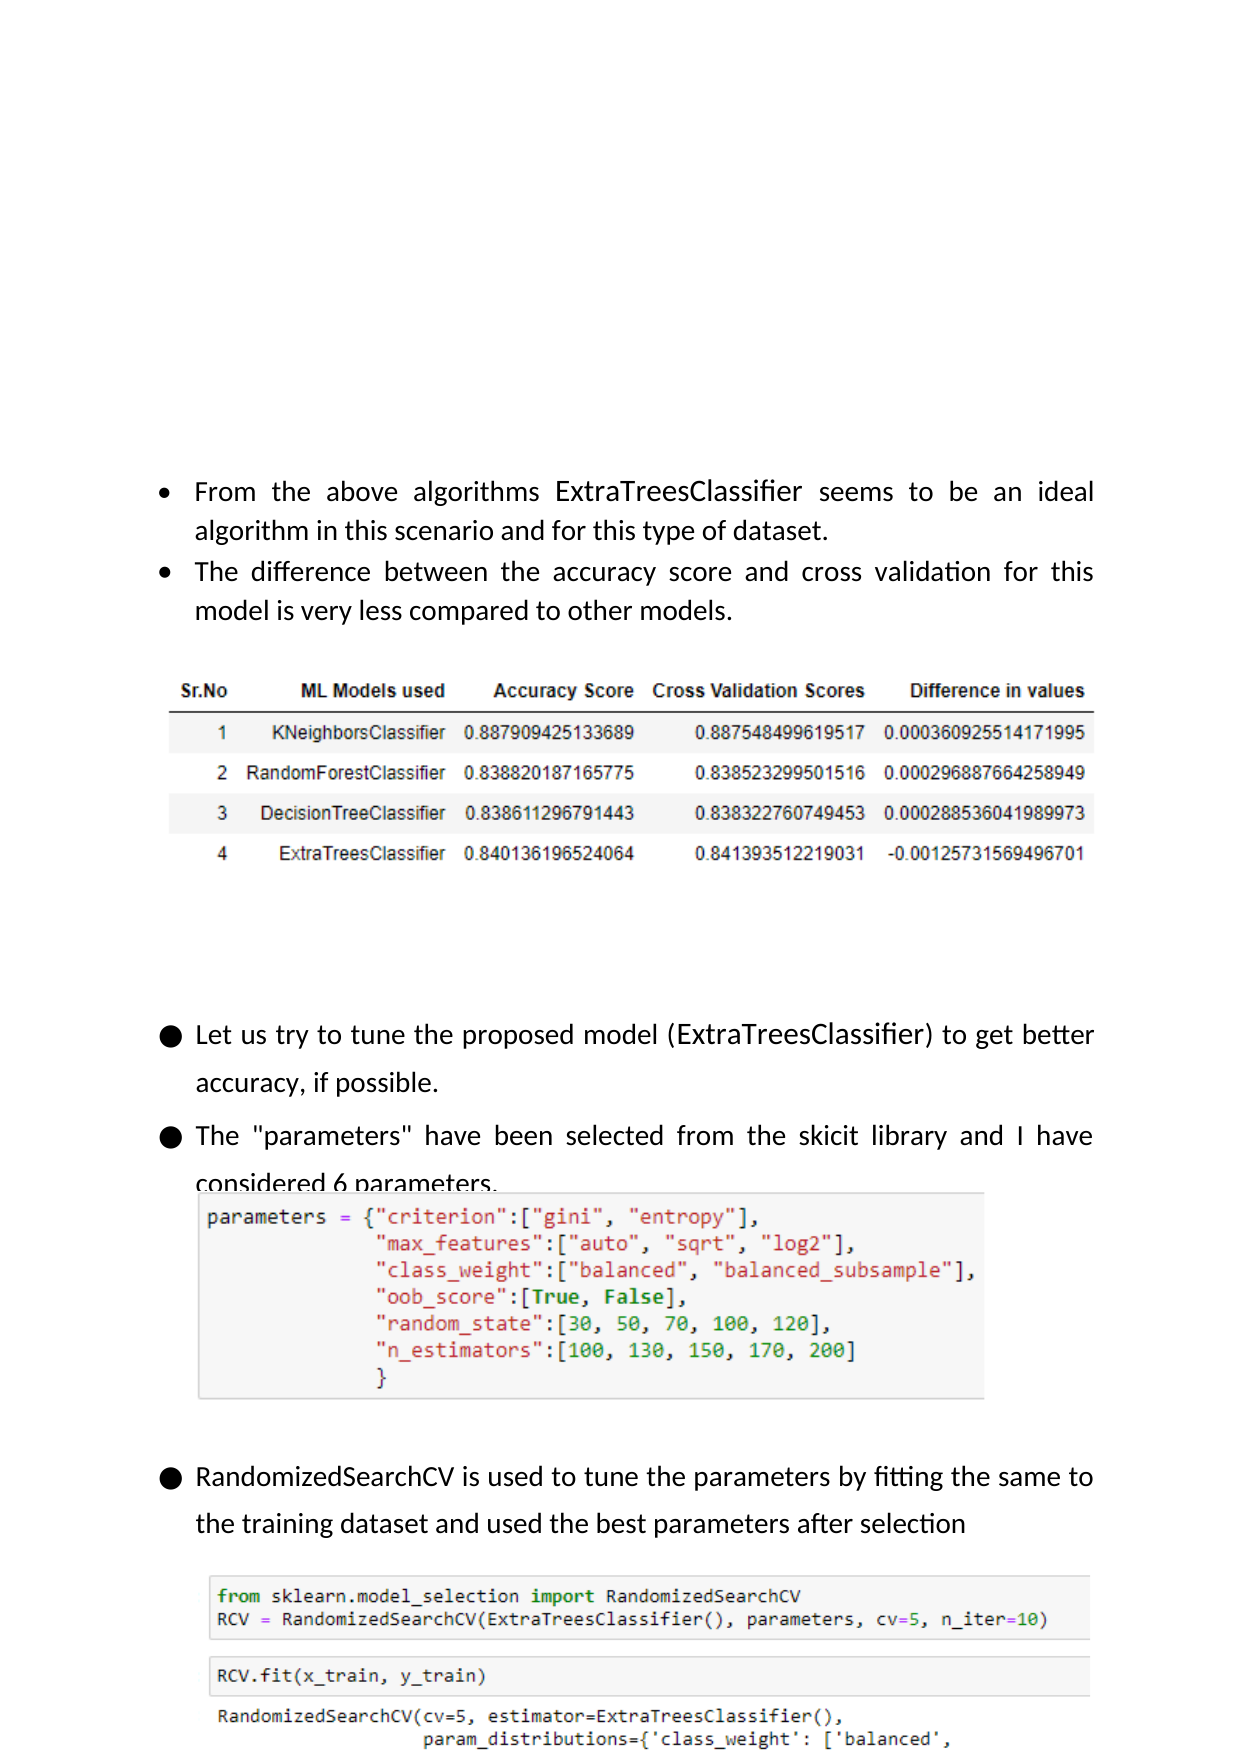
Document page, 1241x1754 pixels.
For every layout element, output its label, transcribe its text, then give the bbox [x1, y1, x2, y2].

list The difference between the accuracy score and cross validation for this model is very less compared to other models. [157, 551, 1095, 627]
list The "parameters" have been selected from the skicit library and I have considered 6 parameters. [158, 1102, 1095, 1200]
picture [161, 652, 1102, 882]
list RandomizedSearchCV is used to tune the parameters by fitting the same to the training dataset and used the best parameters after selection [158, 1443, 1095, 1541]
list From the above algorithms ExtraTreesClassifier seems to be an ideal algorithm in this scenario and for this type of dataset. [157, 471, 1095, 548]
list Let us try to tune the proposed model (ExtraTreesClassifier) to get better accuracy, if possible. [158, 1001, 1095, 1099]
picture [198, 1562, 1091, 1754]
picture [192, 1191, 985, 1406]
